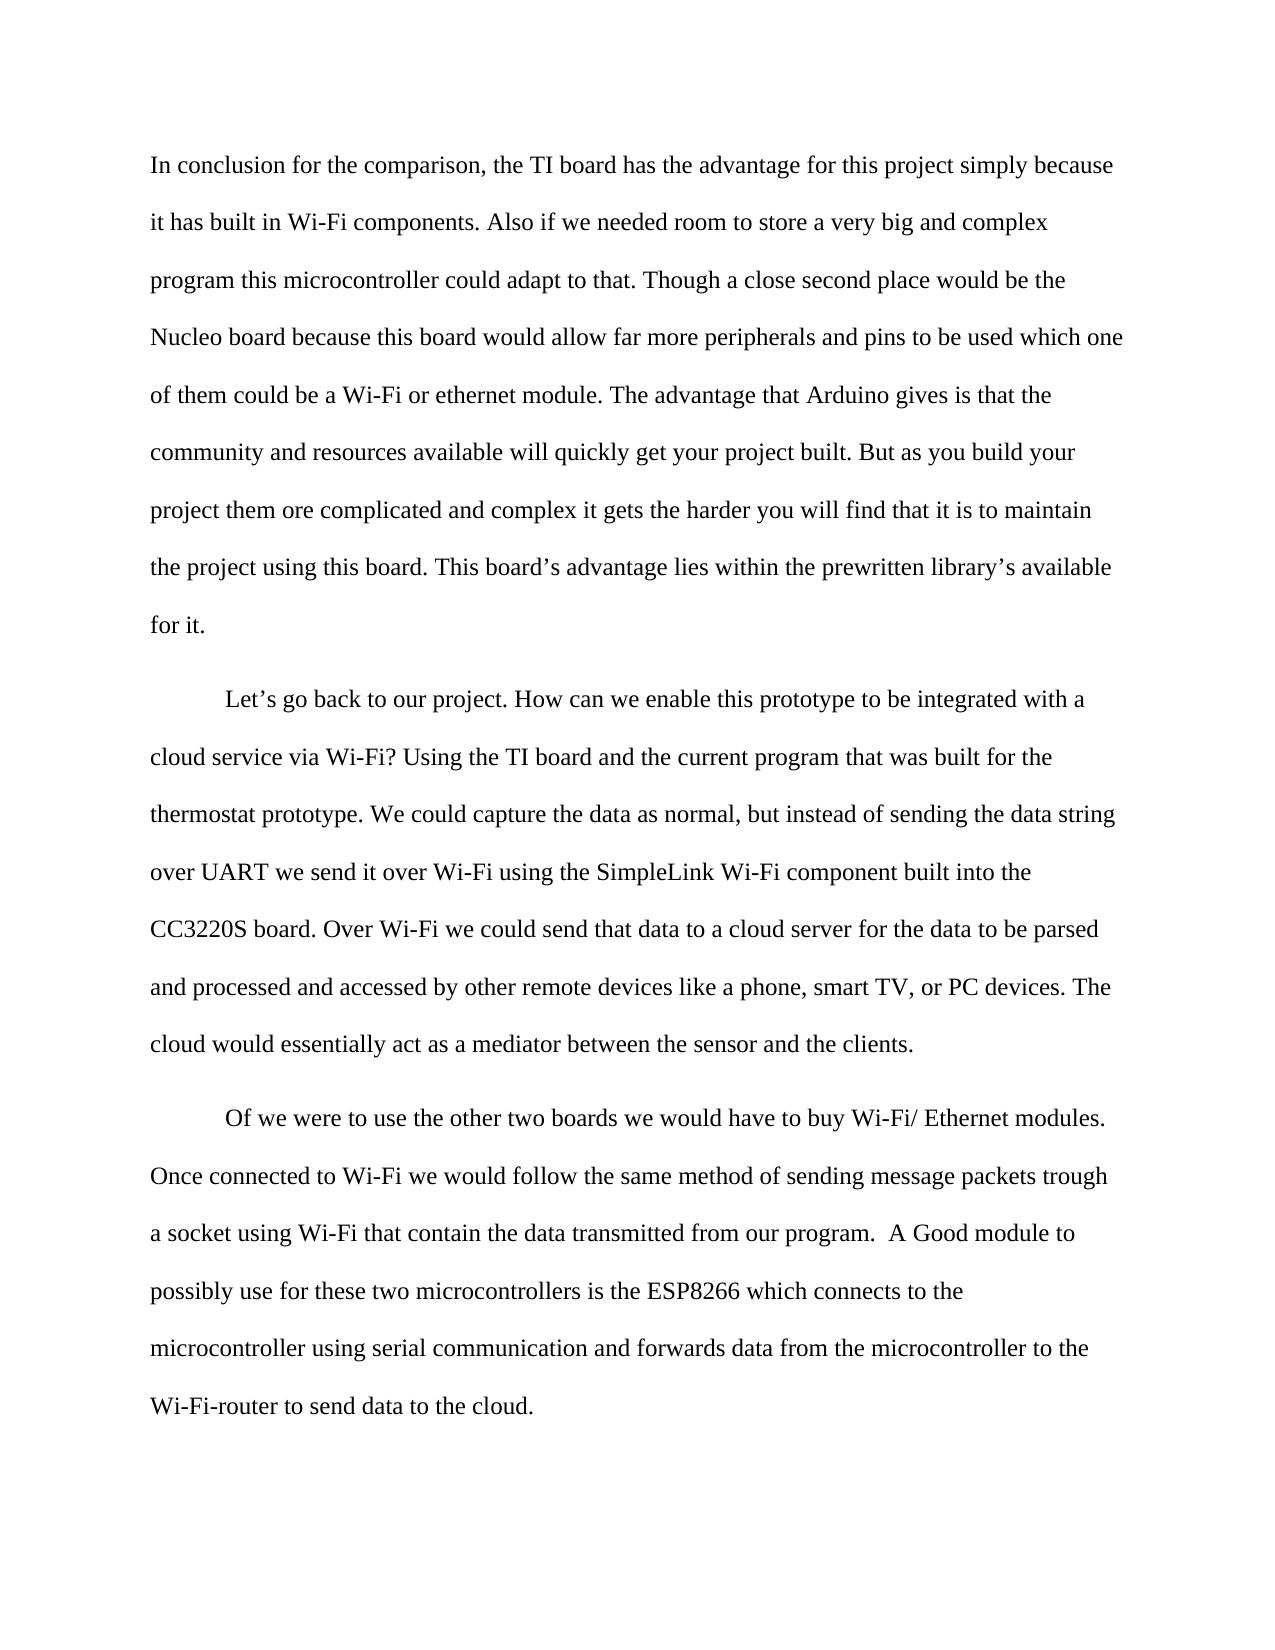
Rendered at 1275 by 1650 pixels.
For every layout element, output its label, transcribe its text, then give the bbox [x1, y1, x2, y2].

text In conclusion for the comparison, the TI board has the advantage for this project simply because it has built in Wi-Fi components. Also if we needed room to store a very big and complex program this microcontroller could adapt to that. Though a close second place would be the Nucleo board because this board would allow far more peripherals and pins to be used which one of them could be a Wi-Fi or ethernet module. The advantage that Arduino gives is that the community and resources available will quickly get your project built. But as you build your project them ore complicated and complex it gets the harder you will find that it is to maintain the project using this board. This board’s advantage lies within the prewritten library’s available for it. [150, 150, 1125, 639]
text Of we were to use the other two boards we would have to buy Wi-Fi/ Ethernet modules. Once connected to Wi-Fi we would follow the same method of sending message packets trough a socket using Wi-Fi that contain the data transmitted from our program. A Good module to possibly use for these two microcontrollers is the ESP8266 which connects to the microcontroller using serial communication and forwards data from the microcontroller to the Wi-Fi-router to send data to the cloud. [150, 1103, 1125, 1419]
text Let’s go back to our project. How can we enable this prototype to be integrated with a cloud service via Wi-Fi? Using the TI board and the current program that was built for the thermostat prototype. We could capture the data as normal, but instead of sending the data string over UART we send it over Wi-Fi using the SimpleLink Wi-Fi component built into the CC3220S board. Over Wi-Fi we could send that data to a cloud server for the data to be parsed and processed and accessed by other remote devices like a phone, smart TV, or PC devices. The cloud would essentially act as a mediator between the sensor and the clients. [150, 684, 1125, 1058]
